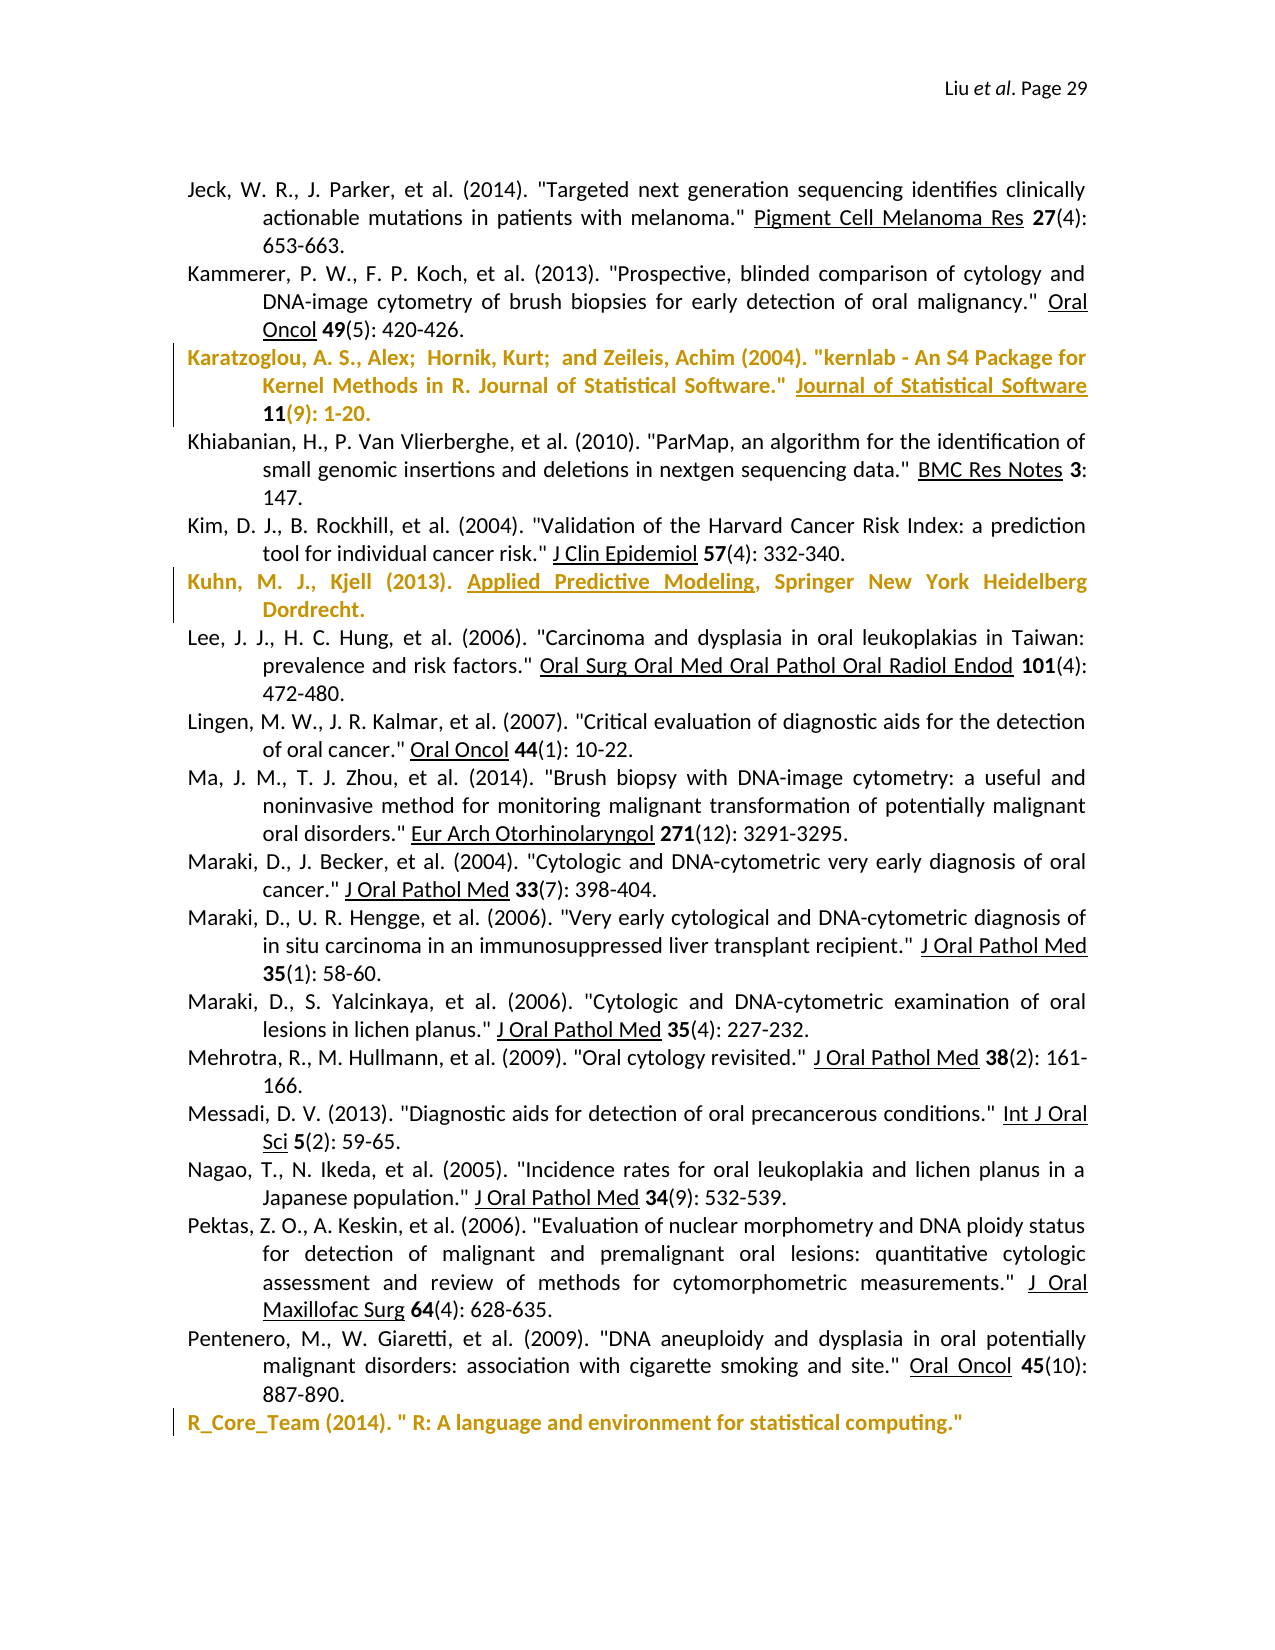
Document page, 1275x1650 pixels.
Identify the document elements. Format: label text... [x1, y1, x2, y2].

text Maraki, D., U. R. Hengge, et al. (2006). "Very early cytological and DNA-cytometric diagnosis of in situ carcinoma in an immunosuppressed liver transplant recipient." J Oral Pathol Med 35(1): 58-60. [187, 903, 1087, 987]
text Karatzoglou, A. S., Alex; Hornik, Kurt; and Zeileis, Achim (2004). "kernlab - An S4 Package for Kernel Methods in R. Journal of Statistical Software." Journal of Statistical Software 11(9): 1-20. [187, 343, 1087, 427]
text R_Core_Team (2014). " R: A language and environment for statistical computing." [187, 1408, 1087, 1436]
text Maraki, D., S. Yalcinkaya, et al. (2006). "Cytologic and DNA-cytometric examination of oral lesions in lichen planus." J Oral Pathol Med 35(4): 227-232. [187, 987, 1087, 1043]
text Pektas, Z. O., A. Keskin, et al. (2006). "Evaluation of nuclear morphometry and DNA ploidy status for detection of malignant and premalignant oral lesions: quantitative cytologic assessment and review of methods for cytomorphometric measurements." J Oral Maxillofac Surg 64(4): 628-635. [187, 1212, 1087, 1324]
text Lingen, M. W., J. R. Kalmar, et al. (2007). "Critical evaluation of diagnostic aids for the detection of oral cancer." Oral Oncol 44(1): 10-22. [187, 707, 1087, 763]
text Nagao, T., N. Ikeda, et al. (2005). "Incidence rates for oral leukoplakia and lichen planus in a Japanese population." J Oral Pathol Med 34(9): 532-539. [187, 1156, 1087, 1212]
text Ma, J. M., T. J. Zhou, et al. (2014). "Brush biopsy with DNA-image cytometry: a useful and noninvasive method for monitoring malignant transformation of potentially malignant oral disorders." Eur Arch Otorhinolaryngol 271(12): 3291-3295. [187, 763, 1087, 847]
text Mehrotra, R., M. Hullmann, et al. (2009). "Oral cytology revisited." J Oral Pathol Med 38(2): 161-166. [187, 1043, 1087, 1099]
text Maraki, D., J. Becker, et al. (2004). "Cytologic and DNA-cytometric very early diagnosis of oral cancer." J Oral Pathol Med 33(7): 398-404. [187, 847, 1087, 903]
text Lee, J. J., H. C. Hung, et al. (2006). "Carcinoma and dysplasia in oral leukoplakias in Taiwan: prevalence and risk factors." Oral Surg Oral Med Oral Pathol Oral Radiol Endod 101(4): 472-480. [187, 623, 1087, 707]
text Pentenero, M., W. Giaretti, et al. (2009). "DNA aneuploidy and dysplasia in oral potentially malignant disorders: association with cigarette smoking and site." Oral Oncol 45(10): 887-890. [187, 1324, 1087, 1408]
text Kammerer, P. W., F. P. Koch, et al. (2013). "Prospective, blinded comparison of cytology and DNA-image cytometry of brush biopsies for early detection of oral malignancy." Oral Oncol 49(5): 420-426. [187, 259, 1087, 343]
text Messadi, D. V. (2013). "Diagnostic aids for detection of oral precancerous conditions." Int J Oral Sci 5(2): 59-65. [187, 1099, 1087, 1156]
text Kuhn, M. J., Kjell (2013). Applied Predictive Modeling, Springer New York Heidelberg Dordrecht. [187, 567, 1087, 623]
text Jeck, W. R., J. Parker, et al. (2014). "Targeted next generation sequencing identifies clinically actionable mutations in patients with melanoma." Pigment Cell Melanoma Res 27(4): 653-663. [187, 175, 1087, 259]
text Khiabanian, H., P. Van Vlierberghe, et al. (2010). "ParMap, an algorithm for the identification of small genomic insertions and deletions in nextgen sequencing data." BMC Res Notes 3: 147. [187, 427, 1087, 511]
text Kim, D. J., B. Rockhill, et al. (2004). "Validation of the Harvard Cancer Risk Index: a prediction tool for individual cancer risk." J Clin Epidemiol 57(4): 332-340. [187, 511, 1087, 567]
